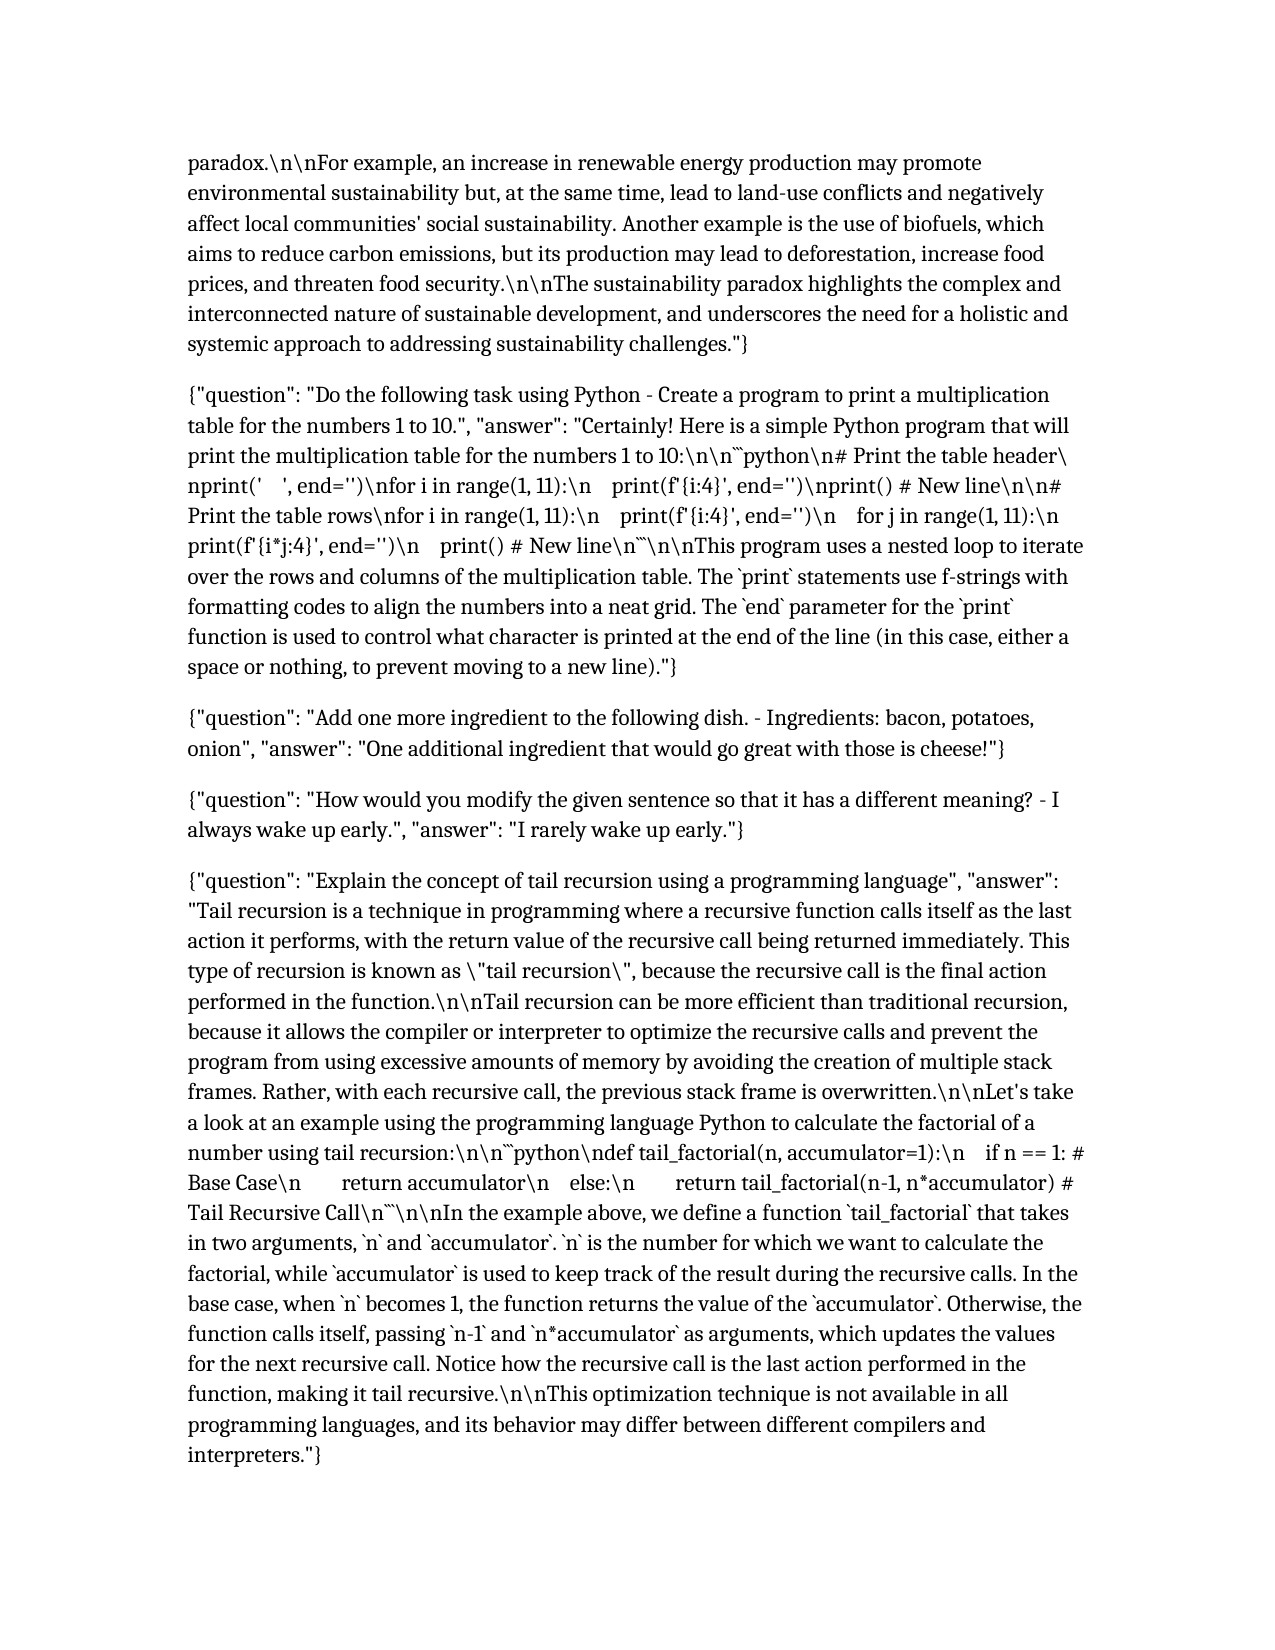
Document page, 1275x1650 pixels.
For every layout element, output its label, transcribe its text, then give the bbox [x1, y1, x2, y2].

text {"question": "Explain the concept of tail recursion using a programming language", "answer": "Tail recursion is a technique in programming where a recursive function calls itself as the last action it performs, with the return value of the recursive call being returned immediately. This type of recursion is known as \"tail recursion\", because the recursive call is the final action performed in the function.\n\nTail recursion can be more efficient than traditional recursion, because it allows the compiler or interpreter to optimize the recursive calls and prevent the program from using excessive amounts of memory by avoiding the creation of multiple stack frames. Rather, with each recursive call, the previous stack frame is overwritten.\n\nLet's take a look at an example using the programming language Python to calculate the factorial of a number using tail recursion:\n\n```python\ndef tail_factorial(n, accumulator=1):\n if n == 1: # Base Case\n return accumulator\n else:\n return tail_factorial(n-1, n*accumulator) # Tail Recursive Call\n```\n\nIn the example above, we define a function `tail_factorial` that takes in two arguments, `n` and `accumulator`. `n` is the number for which we want to calculate the factorial, while `accumulator` is used to keep track of the result during the recursive calls. In the base case, when `n` becomes 1, the function returns the value of the `accumulator`. Otherwise, the function calls itself, passing `n-1` and `n*accumulator` as arguments, which updates the values for the next recursive call. Notice how the recursive call is the last action performed in the function, making it tail recursive.\n\nThis optimization technique is not available in all programming languages, and its behavior may differ between different compilers and interpreters."} [187, 868, 1087, 1468]
text {"question": "Do the following task using Python - Create a program to print a multiplication table for the numbers 1 to 10.", "answer": "Certainly! Here is a simple Python program that will print the multiplication table for the numbers 1 to 10:\n\n```python\n# Print the table header\nprint(' ', end='')\nfor i in range(1, 11):\n print(f'{i:4}', end='')\nprint() # New line\n\n# Print the table rows\nfor i in range(1, 11):\n print(f'{i:4}', end='')\n for j in range(1, 11):\n print(f'{i*j:4}', end='')\n print() # New line\n```\n\nThis program uses a nested loop to iterate over the rows and columns of the multiplication table. The `print` statements use f-strings with formatting codes to align the numbers into a neat grid. The `end` parameter for the `print` function is used to control what character is printed at the end of the line (in this case, either a space or nothing, to prevent moving to a new line)."} [187, 382, 1087, 681]
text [187, 150, 1087, 358]
text {"question": "Add one more ingredient to the following dish. - Ingredients: bacon, potatoes, onion", "answer": "One additional ingredient that would go great with those is cheese!"} [187, 705, 1087, 762]
text {"question": "How would you modify the given sentence so that it has a different meaning? - I always wake up early.", "answer": "I rarely wake up early."} [187, 786, 1087, 843]
